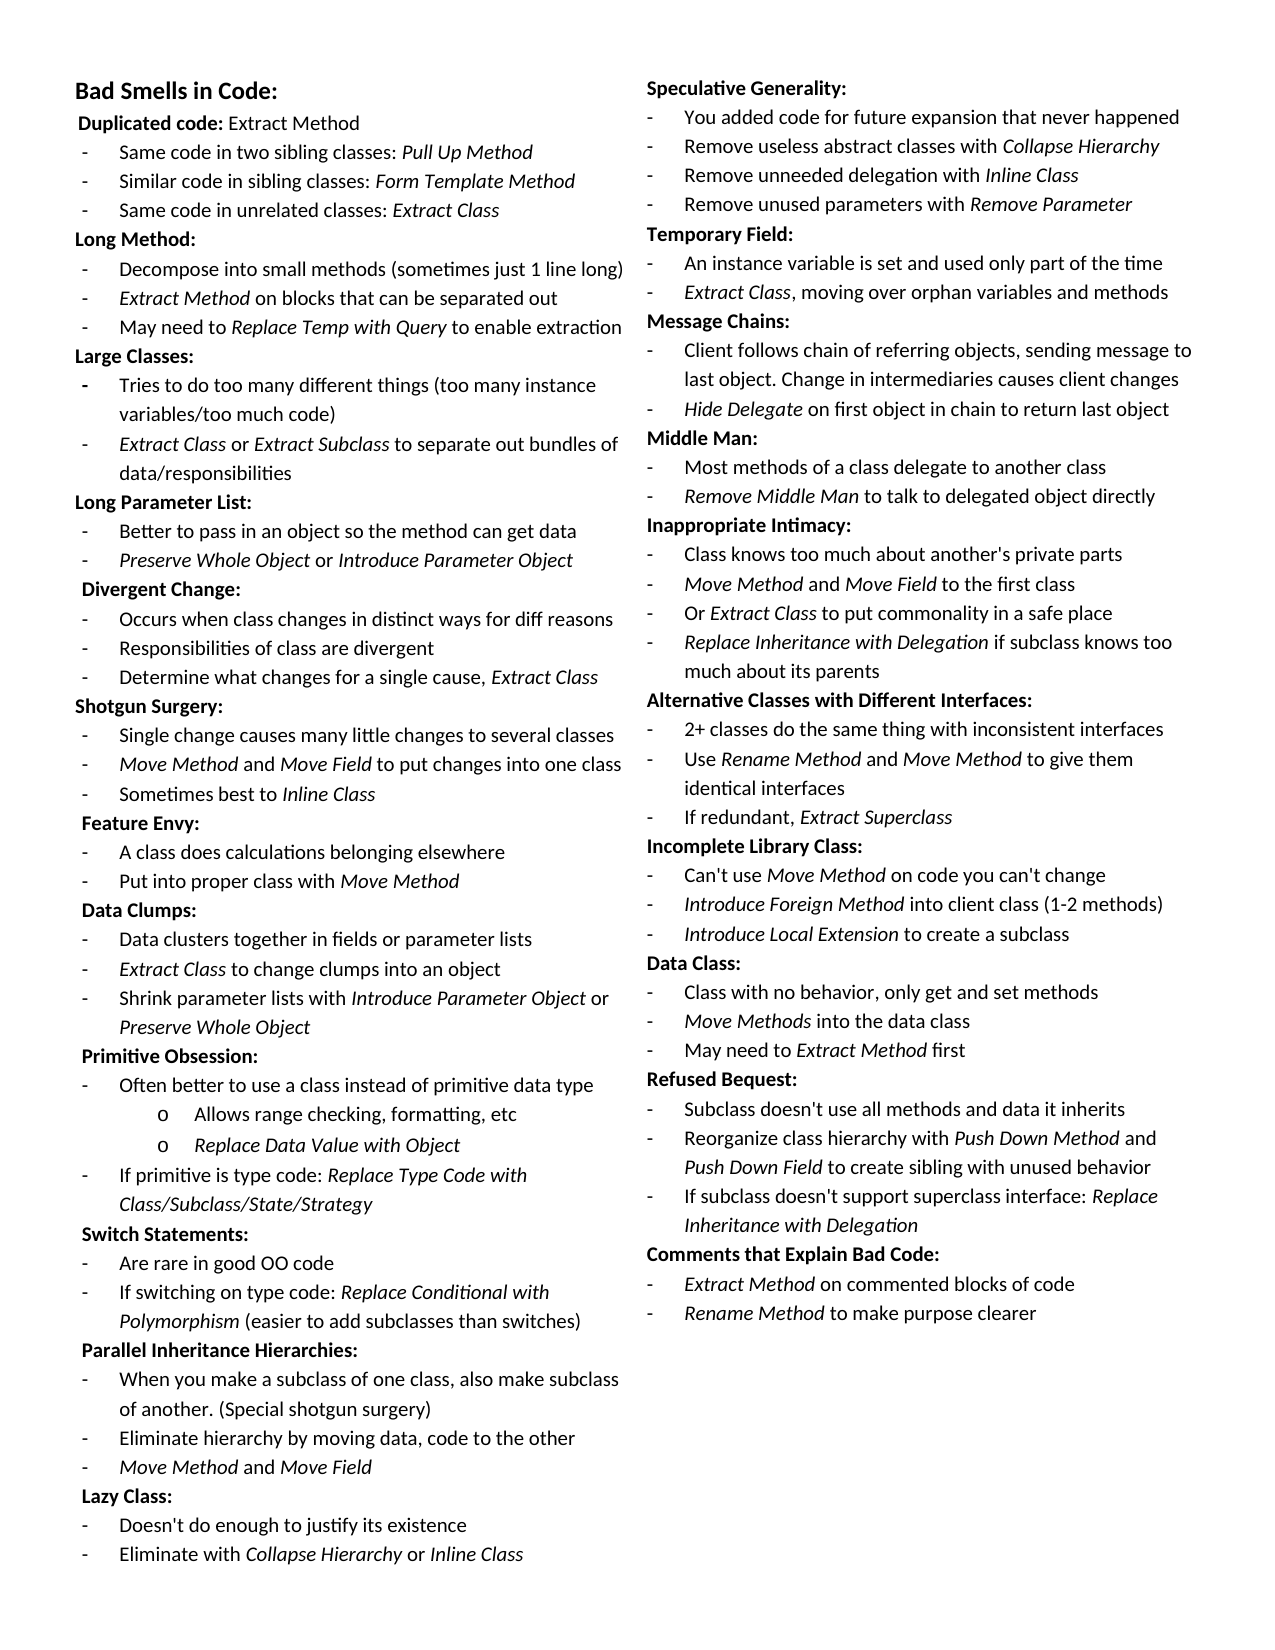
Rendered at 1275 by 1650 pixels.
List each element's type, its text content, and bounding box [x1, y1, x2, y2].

list Better to pass in an object so the method can get data [82, 518, 635, 544]
list Same code in two sibling classes: Pull Up Method [82, 139, 635, 164]
list Determine what changes for a single cause, Extract Class [82, 664, 635, 689]
list Or Extract Class to put commonality in a safe place [647, 600, 1200, 625]
list Same code in unrelated classes: Extract Class [82, 197, 635, 223]
text Inappropriate Intimacy: [647, 512, 1200, 538]
list Use Rename Method and Move Method to give them identical interfaces [647, 746, 1200, 800]
list Extract Method on commented blocks of code [647, 1271, 1200, 1296]
list Most methods of a class delegate to another class [647, 454, 1200, 479]
list Data clusters together in fields or parameter lists [82, 927, 635, 952]
text Data Class: [647, 950, 1200, 975]
list Introduce Foreign Method into client class (1-2 methods) [647, 892, 1200, 917]
list Similar code in sibling classes: Form Template Method [82, 168, 635, 194]
list Decompose into small methods (sometimes just 1 line long) [82, 256, 635, 281]
list Hide Delegate on first object in chain to return last object [647, 396, 1200, 421]
list Doesn't do enough to justify its existence [82, 1512, 635, 1538]
text Long Parameter List: [75, 489, 635, 514]
text Comments that Explain Bad Code: [647, 1242, 1200, 1267]
list Move Method and Move Field to the first class [647, 571, 1200, 596]
list Single change causes many little changes to several classes [82, 722, 635, 748]
list Extract Class, moving over orphan variables and methods [647, 279, 1200, 304]
list Move Method and Move Field [82, 1454, 635, 1479]
text Large Classes: [75, 343, 635, 369]
text Primitive Obsession: [82, 1043, 635, 1069]
list Move Methods into the data class [647, 1008, 1200, 1034]
text Switch Statements: [82, 1221, 635, 1246]
list Class knows too much about another's private parts [647, 542, 1200, 567]
list Can't use Move Method on code you can't change [647, 862, 1200, 888]
text Parallel Inheritance Hierarchies: [82, 1337, 635, 1363]
text Data Clumps: [82, 897, 635, 923]
list Preserve Whole Object or Introduce Parameter Object [82, 547, 635, 573]
list Occurs when class changes in distinct ways for diff reasons [82, 606, 635, 631]
list Extract Method on blocks that can be separated out [82, 285, 635, 310]
list Tries to do too many different things (too many instance variables/too much code) [82, 372, 635, 427]
list An instance variable is set and used only part of the time [647, 250, 1200, 275]
list May need to Replace Temp with Query to enable extraction [82, 314, 635, 339]
list Sometimes best to Inline Class [82, 781, 635, 806]
text Divergent Change: [82, 577, 635, 602]
list Introduce Local Extension to create a subclass [647, 921, 1200, 946]
text Middle Man: [647, 425, 1200, 450]
text Lazy Class: [82, 1483, 635, 1509]
list Often better to use a class instead of primitive data type [82, 1072, 635, 1098]
list Subclass doesn't use all methods and data it inherits [647, 1096, 1200, 1121]
text Temporary Field: [647, 221, 1200, 246]
text Message Chains: [647, 308, 1200, 334]
list Remove unneeded delegation with Inline Class [647, 162, 1200, 188]
text Refused Bequest: [647, 1067, 1200, 1092]
list Are rare in good OO code [82, 1250, 635, 1275]
list Rename Method to make purpose clearer [647, 1300, 1200, 1325]
text Duplicated code: Extract Method [75, 110, 635, 135]
list May need to Extract Method first [647, 1037, 1200, 1063]
list If switching on type code: Replace Conditional with Polymorphism (easier to add subclasses than switches) [82, 1279, 635, 1334]
list Remove useless abstract classes with Collapse Hierarchy [647, 133, 1200, 159]
list A class does calculations belonging elsewhere [82, 839, 635, 864]
text Long Method: [75, 227, 635, 252]
list Replace Data Value with Object [157, 1132, 635, 1158]
list Put into proper class with Move Method [82, 868, 635, 894]
list Responsibilities of class are divergent [82, 635, 635, 660]
list Shrink parameter lists with Introduce Parameter Object or Preserve Whole Object [82, 985, 635, 1039]
list Class with no behavior, only get and set methods [647, 979, 1200, 1004]
text Speculative Generality: [647, 75, 1200, 100]
list Eliminate with Collapse Hierarchy or Inline Class [82, 1542, 635, 1567]
list If redundant, Extract Superclass [647, 804, 1200, 829]
list Reorganize class hierarchy with Push Down Method and Push Down Field to create sibling with unused behavior [647, 1125, 1200, 1179]
list You added code for future expansion that never happened [647, 104, 1200, 129]
text Shotgun Surgery: [75, 693, 635, 719]
list 2+ classes do the same thing with inconsistent interfaces [647, 717, 1200, 742]
list Allows range checking, formatting, etc [157, 1102, 635, 1128]
text Feature Envy: [82, 810, 635, 835]
list Extract Class or Extract Subclass to separate out bundles of data/responsibilities [82, 431, 635, 485]
list Extract Class to change clumps into an object [82, 956, 635, 981]
text Alternative Classes with Different Interfaces: [647, 687, 1200, 713]
list Move Method and Move Field to put changes into one class [82, 752, 635, 777]
text Bad Smells in Code: [75, 75, 635, 106]
list If primitive is type code: Replace Type Code with Class/Subclass/State/Strategy [82, 1162, 635, 1217]
list When you make a subclass of one class, also make subclass of another. (Special shotgun surgery) [82, 1367, 635, 1421]
list Eliminate hierarchy by moving data, code to the other [82, 1425, 635, 1450]
list Remove Middle Man to talk to delegated object directly [647, 483, 1200, 509]
text Incomplete Library Class: [647, 833, 1200, 859]
list Remove unused parameters with Remove Parameter [647, 192, 1200, 217]
list Replace Inheritance with Delegation if subclass knows too much about its parents [647, 629, 1200, 684]
list If subclass doesn't support superclass interface: Replace Inheritance with Delegation [647, 1183, 1200, 1238]
list Client follows chain of referring objects, sending message to last object. Change in intermediaries causes client changes [647, 337, 1200, 392]
